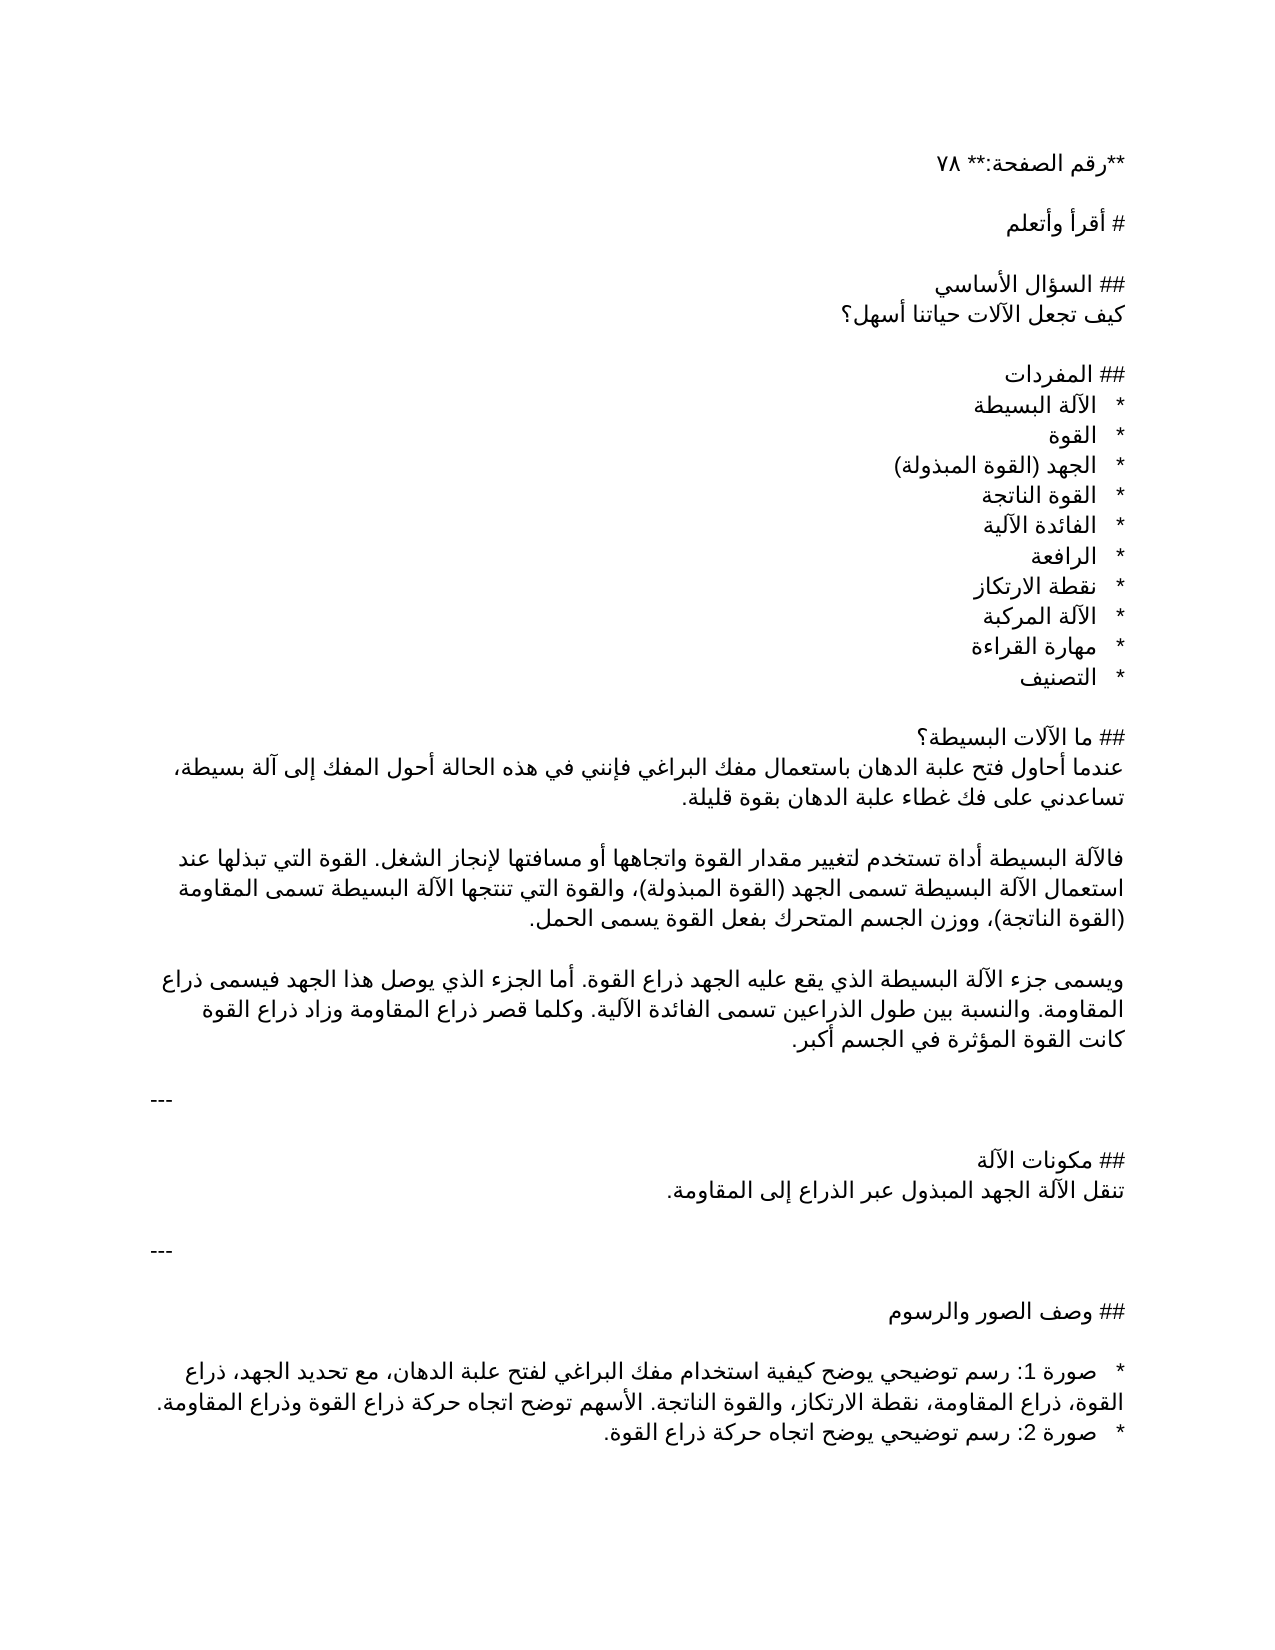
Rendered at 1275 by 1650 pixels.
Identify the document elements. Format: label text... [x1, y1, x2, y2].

text --- [150, 1086, 1125, 1113]
text # أقرأ وأتعلم [150, 210, 1125, 237]
text **رقم الصفحة:** ۷۸ [150, 150, 1125, 176]
text --- [150, 1237, 1125, 1264]
text تنقل الآلة الجهد المبذول عبر الذراع إلى المقاومة. [150, 1177, 1125, 1203]
text * الآلة المركبة [150, 603, 1125, 629]
text * صورة 2: رسم توضيحي يوضح اتجاه حركة ذراع القوة. [150, 1419, 1125, 1445]
text ## السؤال الأساسي [150, 271, 1125, 297]
text * الفائدة الآلية [150, 512, 1125, 539]
text * الآلة البسيطة [150, 392, 1125, 418]
text * نقطة الارتكاز [150, 573, 1125, 599]
text ## المفردات [150, 361, 1125, 388]
text * التصنيف [150, 663, 1125, 690]
text فالآلة البسيطة أداة تستخدم لتغيير مقدار القوة واتجاهها أو مسافتها لإنجاز الشغل. القوة التي تبذلها عند استعمال الآلة البسيطة تسمى الجهد (القوة المبذولة)، والقوة التي تنتجها الآلة البسيطة تسمى المقاومة (القوة الناتجة)، ووزن الجسم المتحرك بفعل القوة يسمى الحمل. [150, 845, 1125, 932]
text عندما أحاول فتح علبة الدهان باستعمال مفك البراغي فإنني في هذه الحالة أحول المفك إلى آلة بسيطة، تساعدني على فك غطاء علبة الدهان بقوة قليلة. [150, 754, 1125, 811]
text ## وصف الصور والرسوم [150, 1298, 1125, 1324]
text * الجهد (القوة المبذولة) [150, 452, 1125, 478]
text * القوة الناتجة [150, 482, 1125, 509]
text ## مكونات الآلة [150, 1147, 1125, 1173]
text * مهارة القراءة [150, 633, 1125, 660]
text ويسمى جزء الآلة البسيطة الذي يقع عليه الجهد ذراع القوة. أما الجزء الذي يوصل هذا الجهد فيسمى ذراع المقاومة. والنسبة بين طول الذراعين تسمى الفائدة الآلية. وكلما قصر ذراع المقاومة وزاد ذراع القوة كانت القوة المؤثرة في الجسم أكبر. [150, 966, 1125, 1052]
text ## ما الآلات البسيطة؟ [150, 724, 1125, 750]
text * صورة 1: رسم توضيحي يوضح كيفية استخدام مفك البراغي لفتح علبة الدهان، مع تحديد الجهد، ذراع القوة، ذراع المقاومة، نقطة الارتكاز، والقوة الناتجة. الأسهم توضح اتجاه حركة ذراع القوة وذراع المقاومة. [150, 1358, 1125, 1415]
text * الرافعة [150, 543, 1125, 569]
text * القوة [150, 422, 1125, 448]
text كيف تجعل الآلات حياتنا أسهل؟ [150, 301, 1125, 327]
